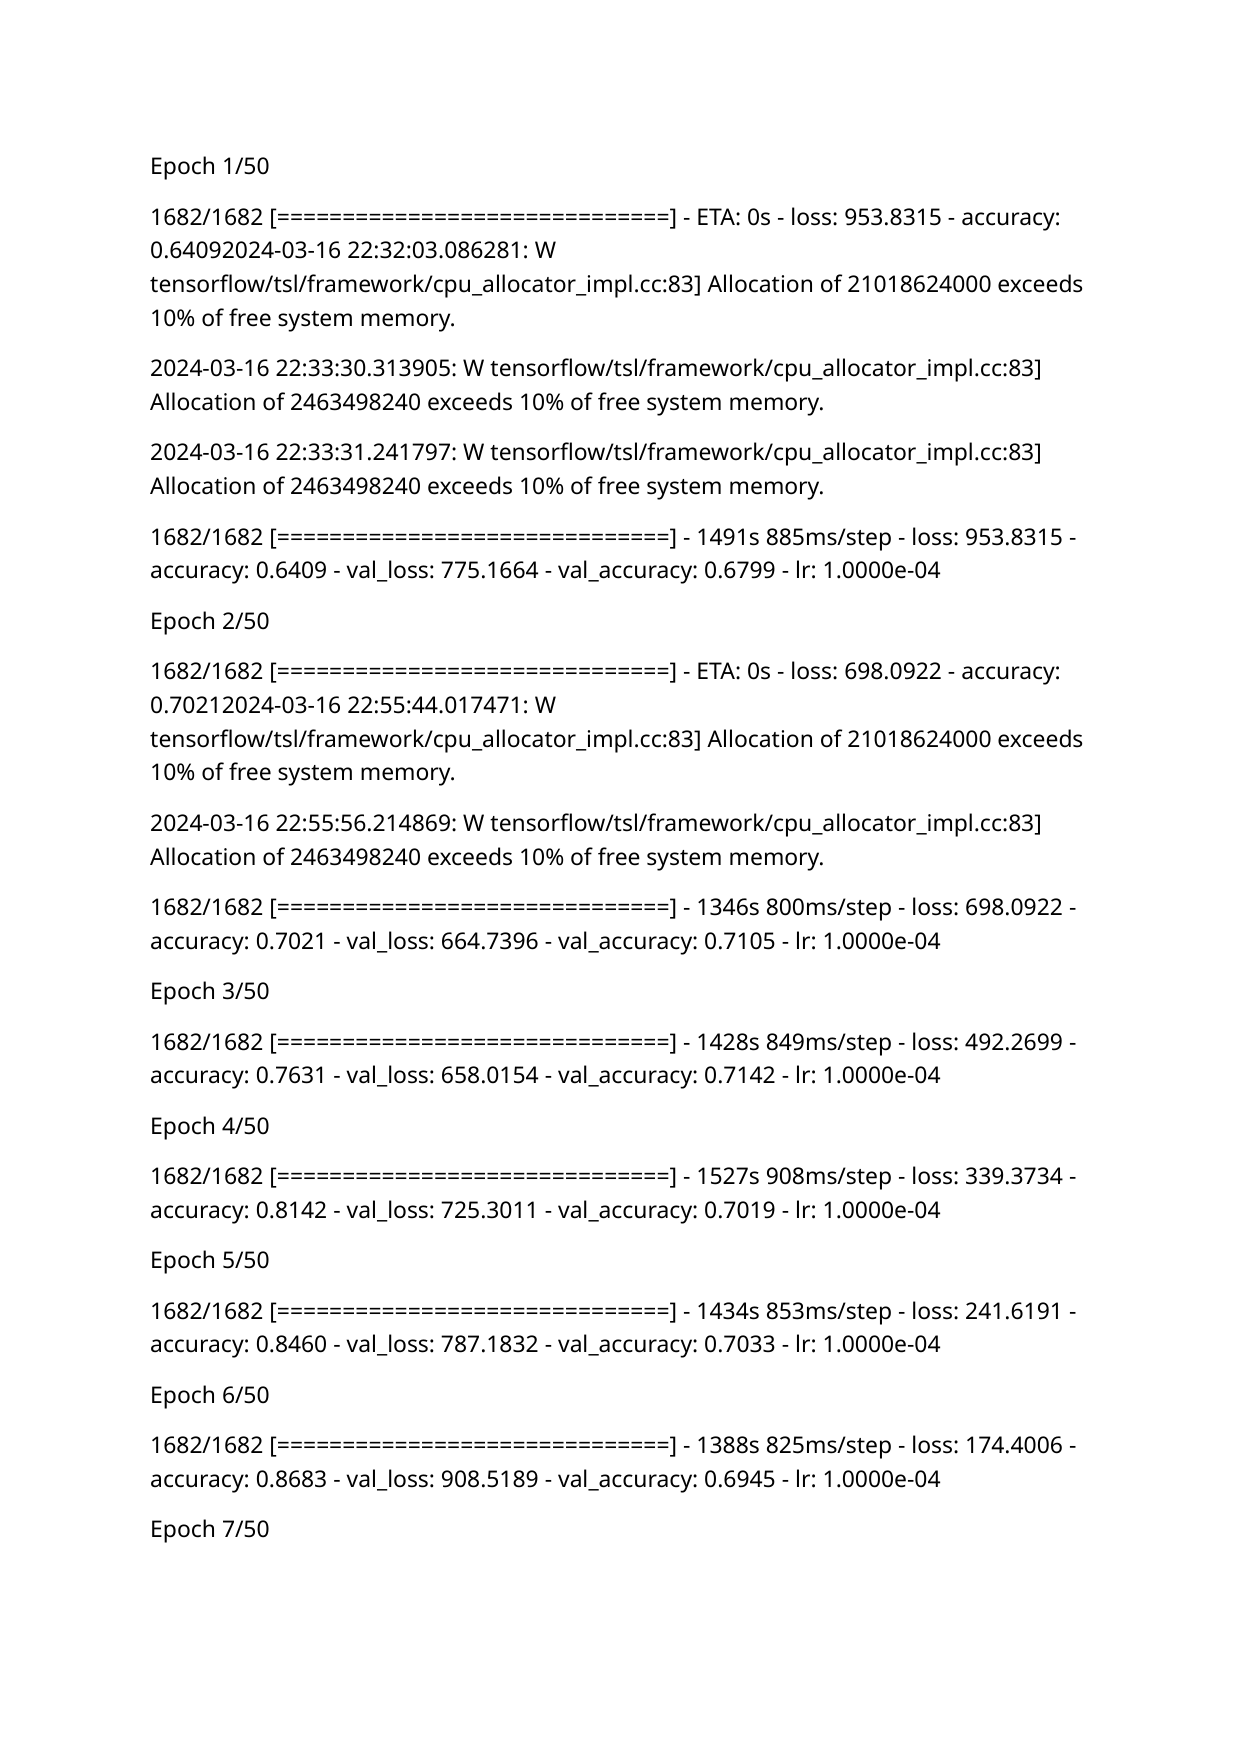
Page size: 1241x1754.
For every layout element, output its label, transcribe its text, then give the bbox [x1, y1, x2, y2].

text Epoch 2/50 [150, 604, 1090, 636]
text 2024-03-16 22:33:30.313905: W tensorflow/tsl/framework/cpu_allocator_impl.cc:83] Allocation of 2463498240 exceeds 10% of free system memory. [150, 352, 1090, 417]
text 1682/1682 [==============================] - 1434s 853ms/step - loss: 241.6191 - accuracy: 0.8460 - val_loss: 787.1832 - val_accuracy: 0.7033 - lr: 1.0000e-04 [150, 1294, 1090, 1359]
text Epoch 3/50 [150, 975, 1090, 1006]
text 1682/1682 [==============================] - 1491s 885ms/step - loss: 953.8315 - accuracy: 0.6409 - val_loss: 775.1664 - val_accuracy: 0.6799 - lr: 1.0000e-04 [150, 520, 1090, 585]
text 1682/1682 [==============================] - 1527s 908ms/step - loss: 339.3734 - accuracy: 0.8142 - val_loss: 725.3011 - val_accuracy: 0.7019 - lr: 1.0000e-04 [150, 1160, 1090, 1225]
text 1682/1682 [==============================] - 1428s 849ms/step - loss: 492.2699 - accuracy: 0.7631 - val_loss: 658.0154 - val_accuracy: 0.7142 - lr: 1.0000e-04 [150, 1025, 1090, 1090]
text Epoch 4/50 [150, 1109, 1090, 1141]
text Epoch 5/50 [150, 1244, 1090, 1275]
text Epoch 7/50 [150, 1513, 1090, 1544]
text 2024-03-16 22:55:56.214869: W tensorflow/tsl/framework/cpu_allocator_impl.cc:83] Allocation of 2463498240 exceeds 10% of free system memory. [150, 807, 1090, 872]
text 1682/1682 [==============================] - 1346s 800ms/step - loss: 698.0922 - accuracy: 0.7021 - val_loss: 664.7396 - val_accuracy: 0.7105 - lr: 1.0000e-04 [150, 891, 1090, 956]
text 2024-03-16 22:33:31.241797: W tensorflow/tsl/framework/cpu_allocator_impl.cc:83] Allocation of 2463498240 exceeds 10% of free system memory. [150, 436, 1090, 501]
text Epoch 6/50 [150, 1379, 1090, 1410]
text 1682/1682 [==============================] - ETA: 0s - loss: 698.0922 - accuracy: 0.70212024-03-16 22:55:44.017471: W tensorflow/tsl/framework/cpu_allocator_impl.cc:83] Allocation of 21018624000 exceeds 10% of free system memory. [150, 655, 1090, 787]
text 1682/1682 [==============================] - 1388s 825ms/step - loss: 174.4006 - accuracy: 0.8683 - val_loss: 908.5189 - val_accuracy: 0.6945 - lr: 1.0000e-04 [150, 1429, 1090, 1494]
text Epoch 1/50 [150, 150, 1090, 181]
text 1682/1682 [==============================] - ETA: 0s - loss: 953.8315 - accuracy: 0.64092024-03-16 22:32:03.086281: W tensorflow/tsl/framework/cpu_allocator_impl.cc:83] Allocation of 21018624000 exceeds 10% of free system memory. [150, 200, 1090, 333]
